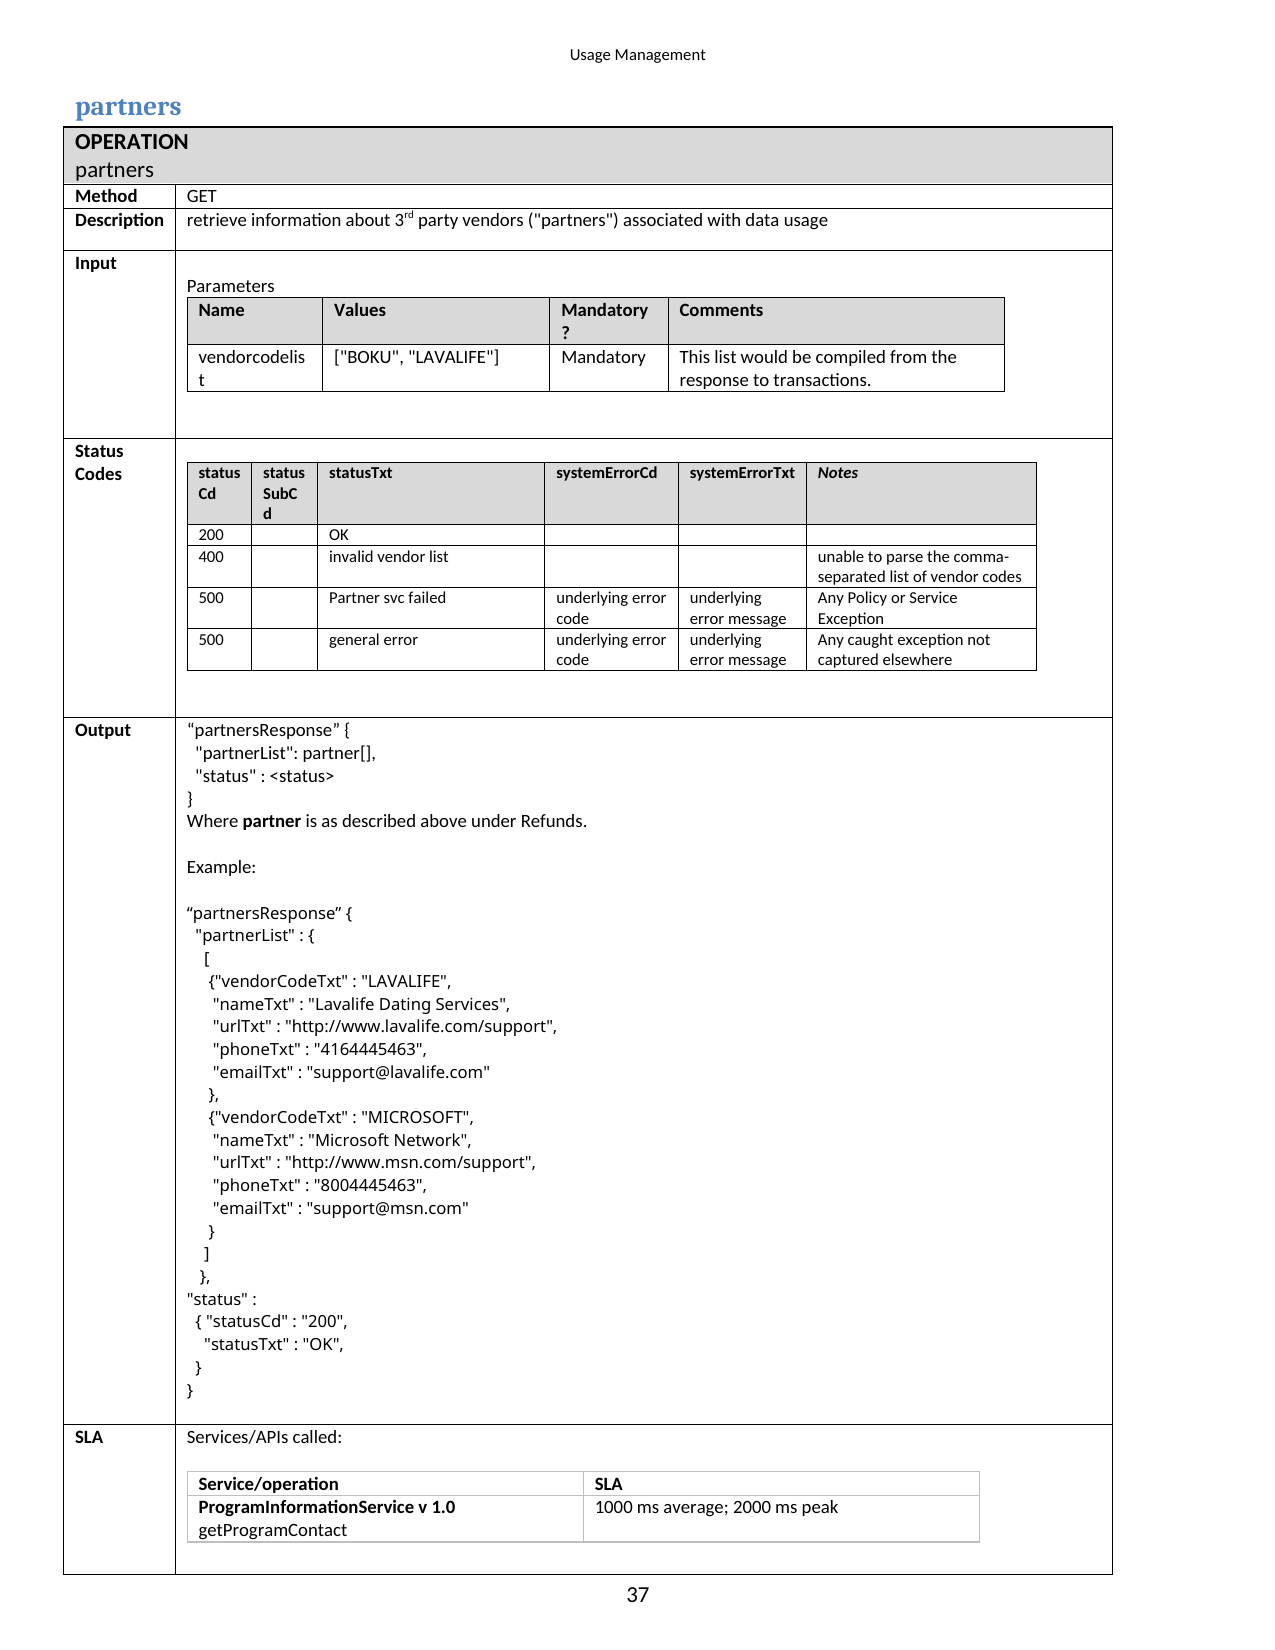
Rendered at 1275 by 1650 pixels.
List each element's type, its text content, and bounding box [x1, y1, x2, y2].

table_cell [176, 439, 1112, 717]
table_cell Status Codes [64, 439, 175, 717]
table_cell retrieve information about 3rd party vendors ("partners") associated with data usage [176, 209, 1112, 250]
table_header OPERATION partners [64, 128, 1112, 183]
table_cell GET [176, 185, 1112, 207]
subtitle partners [75, 91, 1200, 122]
table_cell Parameters [176, 251, 1112, 438]
table_cell Description [64, 209, 175, 250]
table_cell Input [64, 251, 175, 438]
table_cell Output [64, 718, 175, 1424]
table_cell “partnersResponse” { "partnerList": partner[], "status" : <status> } Where partner is as described above under Refunds. Example: “partnersResponse” { "partnerList" : { [ {"vendorCodeTxt" : "LAVALIFE", "nameTxt" : "Lavalife Dating Services", "urlTxt" : "http://www.lavalife.com/support", "phoneTxt" : "4164445463", "emailTxt" : "support@lavalife.com" }, {"vendorCodeTxt" : "MICROSOFT", "nameTxt" : "Microsoft Network", "urlTxt" : "http://www.msn.com/support", "phoneTxt" : "8004445463", "emailTxt" : "support@msn.com" } ] }, "status" : { "statusCd" : "200", "statusTxt" : "OK", } } [176, 718, 1112, 1424]
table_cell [176, 1425, 1112, 1574]
table_cell Method [64, 185, 175, 207]
table_cell SLA [64, 1425, 175, 1574]
